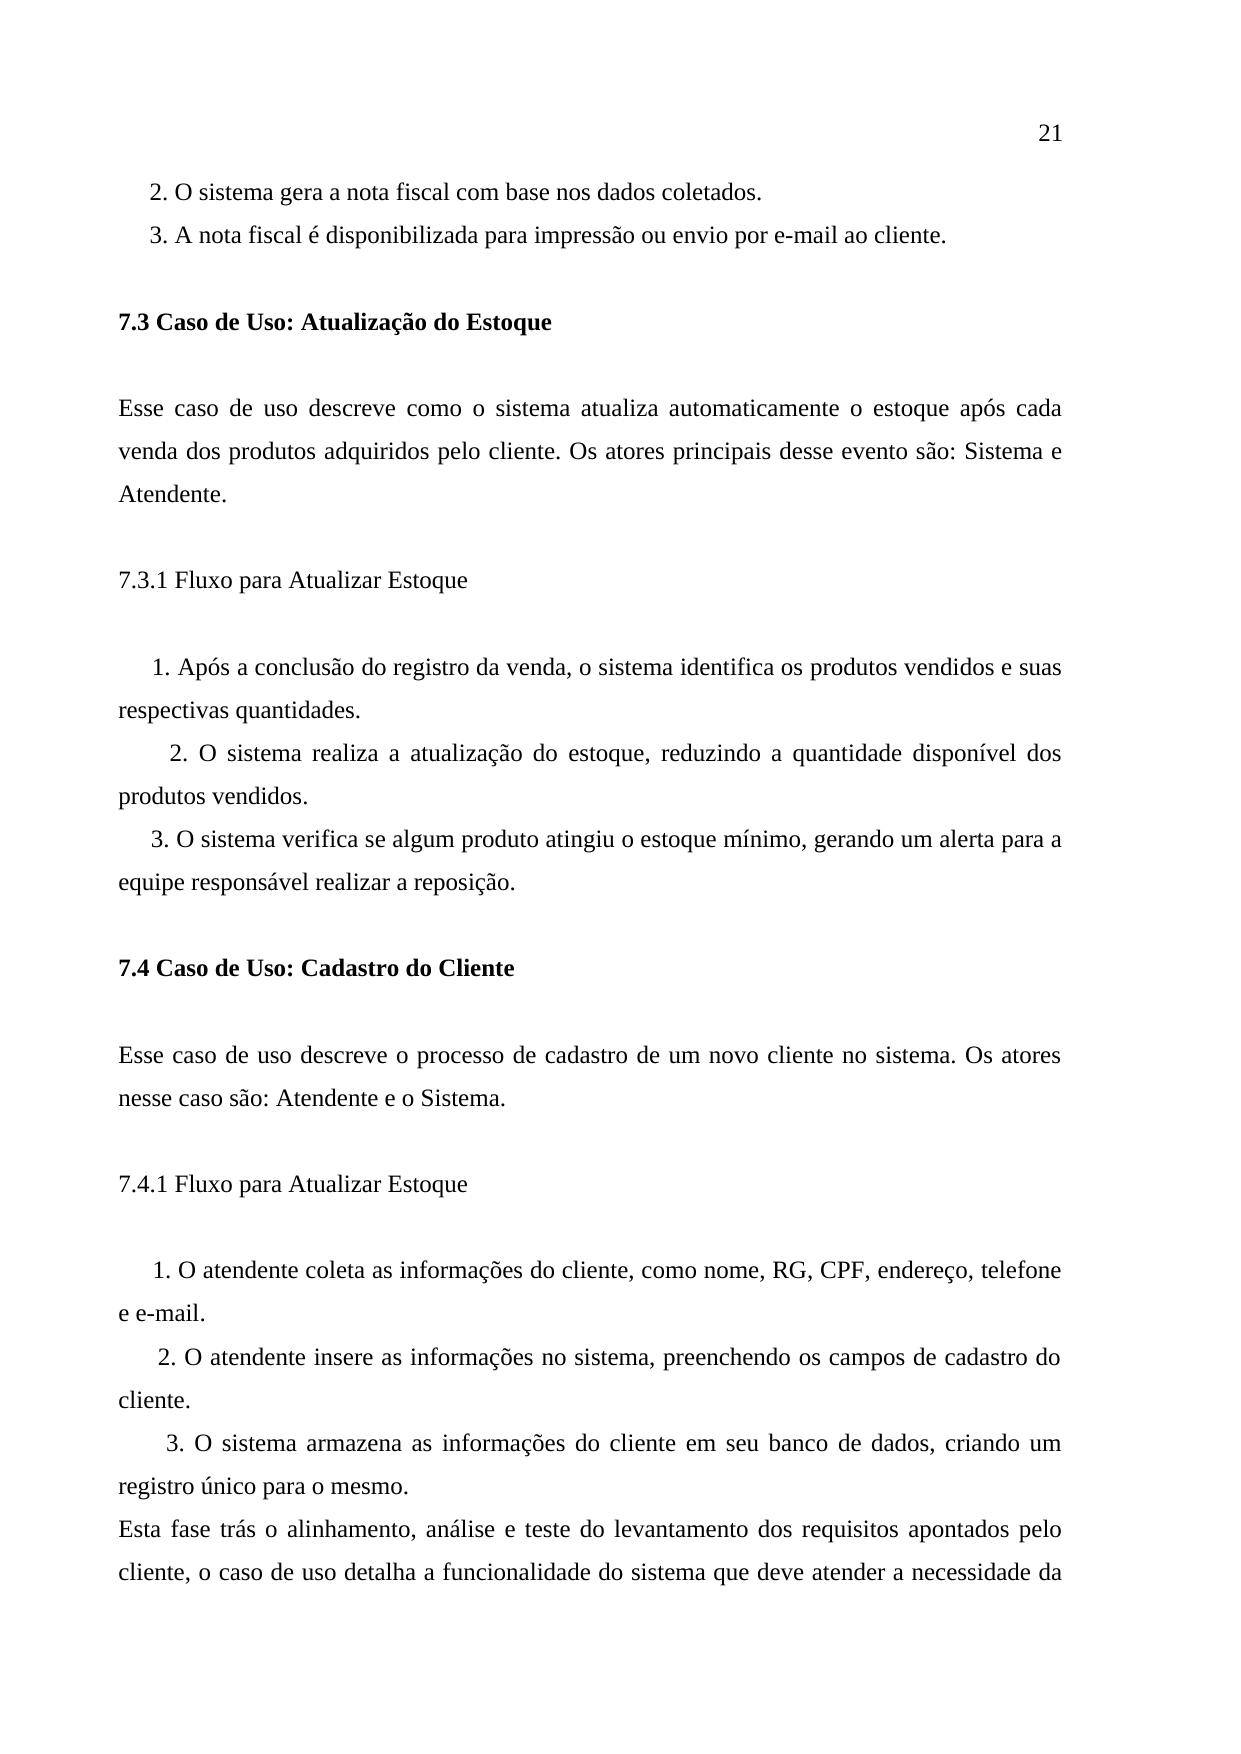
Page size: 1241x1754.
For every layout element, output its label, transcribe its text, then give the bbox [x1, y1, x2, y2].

text 2. O sistema gera a nota fiscal com base nos dados coletados. [118, 177, 1063, 206]
subtitle 7.4 Caso de Uso: Cadastro do Cliente [118, 953, 1063, 982]
subtitle 7.4.1 Fluxo para Atualizar Estoque [118, 1169, 1063, 1198]
subtitle 7.3.1 Fluxo para Atualizar Estoque [118, 565, 1063, 594]
text 1. Após a conclusão do registro da venda, o sistema identifica os produtos vendidos e suas respectivas quantidades. [118, 652, 1063, 723]
text 3. O sistema armazena as informações do cliente em seu banco de dados, criando um registro único para o mesmo. [118, 1428, 1063, 1500]
text 2. O sistema realiza a atualização do estoque, reduzindo a quantidade disponível dos produtos vendidos. [118, 738, 1063, 810]
text 3. A nota fiscal é disponibilizada para impressão ou envio por e-mail ao cliente. [118, 220, 1063, 249]
text 3. O sistema verifica se algum produto atingiu o estoque mínimo, gerando um alerta para a equipe responsável realizar a reposição. [118, 824, 1063, 896]
text Esse caso de uso descreve como o sistema atualiza automaticamente o estoque após cada venda dos produtos adquiridos pelo cliente. Os atores principais desse evento são: Sistema e Atendente. [118, 393, 1063, 508]
subtitle 7.3 Caso de Uso: Atualização do Estoque [118, 307, 1063, 335]
text 1. O atendente coleta as informações do cliente, como nome, RG, CPF, endereço, telefone e e-mail. [118, 1255, 1063, 1327]
text Esse caso de uso descreve o processo de cadastro de um novo cliente no sistema. Os atores nesse caso são: Atendente e o Sistema. [118, 1040, 1063, 1112]
text 2. O atendente insere as informações no sistema, preenchendo os campos de cadastro do cliente. [118, 1342, 1063, 1413]
